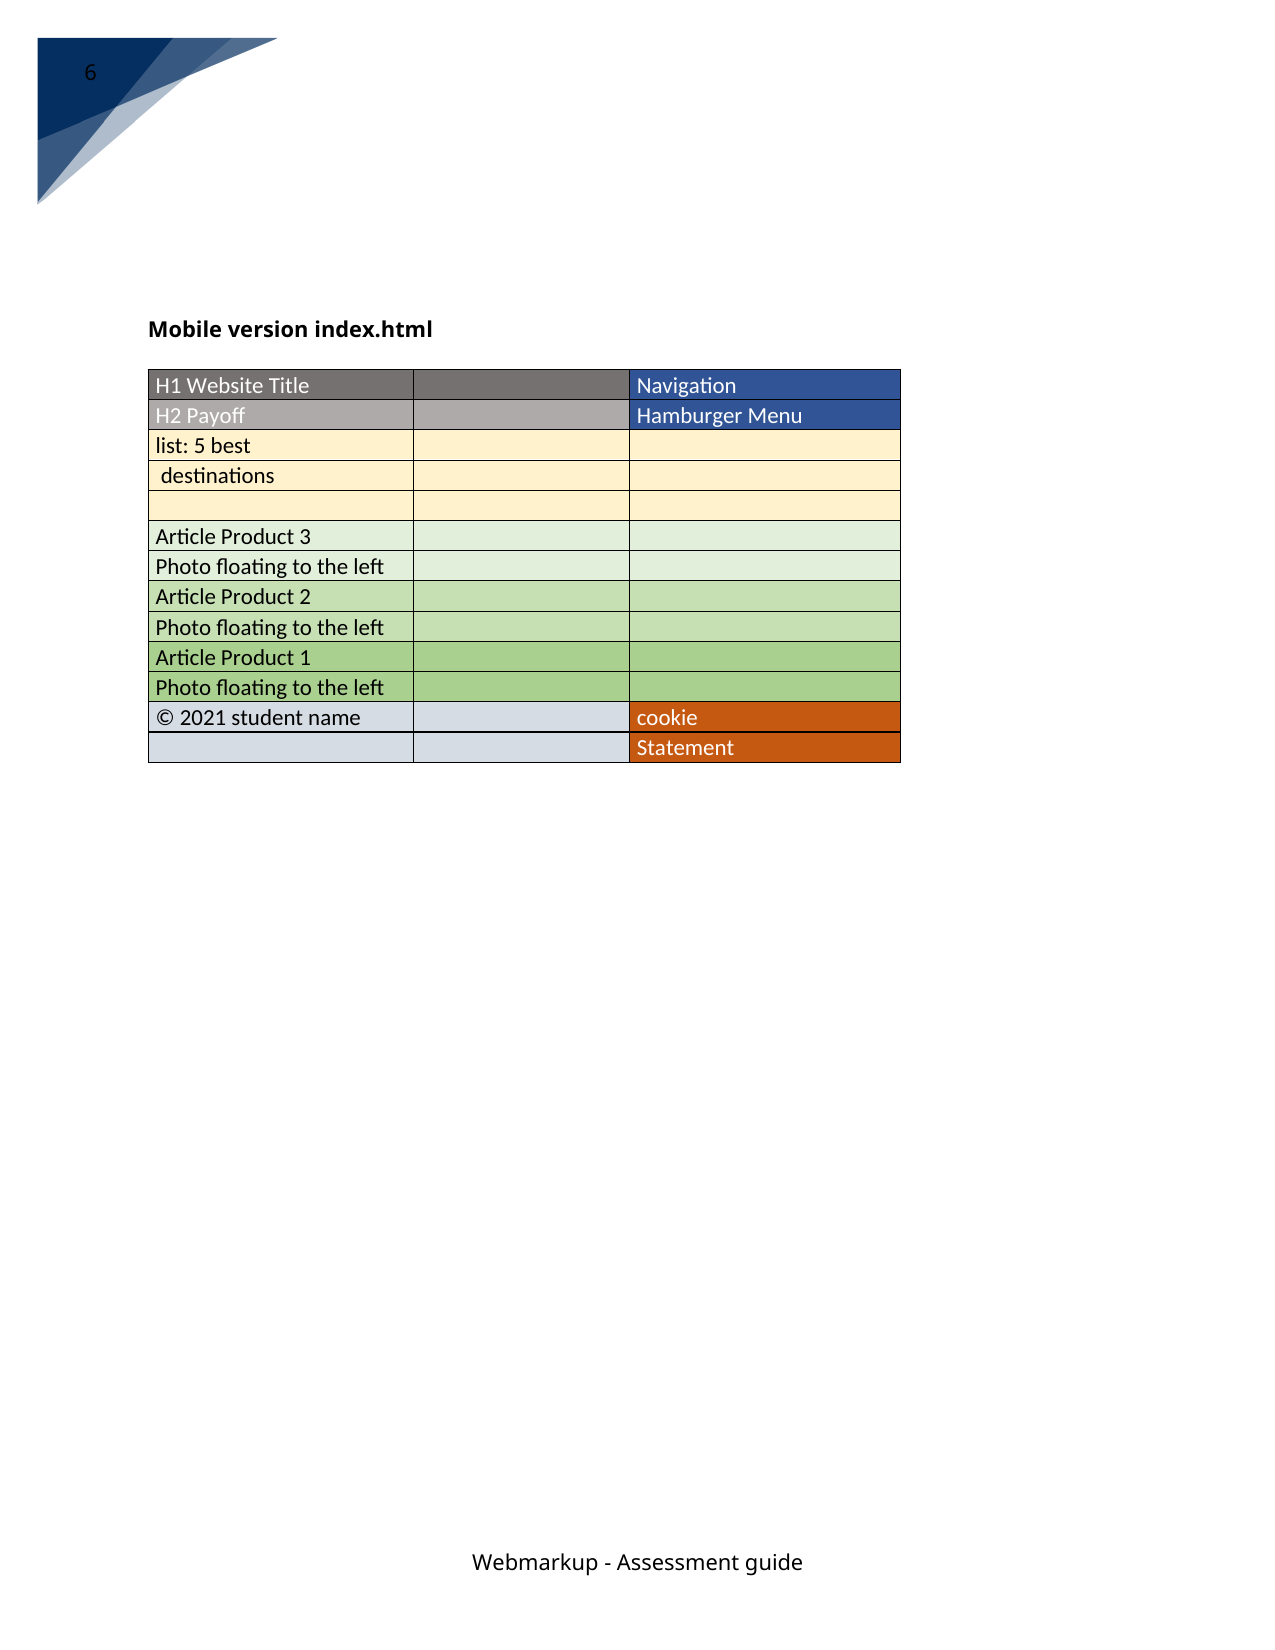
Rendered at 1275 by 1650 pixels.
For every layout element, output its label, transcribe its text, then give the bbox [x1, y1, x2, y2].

table_cell [414, 551, 629, 580]
table_cell destinations [149, 461, 413, 490]
table_cell Hamburger Menu [630, 400, 900, 429]
table_cell Article Product 3 [149, 521, 413, 550]
table_cell H2 Payoff [149, 400, 413, 429]
table_cell [414, 733, 629, 762]
table_cell [630, 672, 900, 701]
table_cell [414, 581, 629, 611]
table_cell Article Product 1 [149, 642, 413, 671]
table_cell [630, 491, 900, 520]
table_cell Photo floating to the left [149, 612, 413, 641]
table_cell [149, 733, 413, 762]
table_cell [414, 461, 629, 490]
table_header H1 Website Title [149, 370, 413, 399]
table_cell [414, 702, 629, 731]
table_cell Statement [630, 733, 900, 762]
table_header Navigation [630, 370, 900, 399]
text Mobile version index.html [148, 313, 1127, 343]
table_cell [414, 430, 629, 459]
table_cell [414, 612, 629, 641]
table_cell [149, 491, 413, 520]
table_cell [630, 551, 900, 580]
table_cell Photo floating to the left [149, 672, 413, 701]
table_cell [414, 672, 629, 701]
table_cell [630, 581, 900, 611]
table_cell cookie [630, 702, 900, 731]
table_cell [630, 642, 900, 671]
picture [37, 37, 279, 206]
table_cell Article Product 2 [149, 581, 413, 611]
table_cell list: 5 best [149, 430, 413, 459]
table_cell [630, 612, 900, 641]
table_cell Photo floating to the left [149, 551, 413, 580]
table_cell [630, 430, 900, 459]
table_cell [630, 461, 900, 490]
table_cell [630, 521, 900, 550]
table_cell [414, 491, 629, 520]
table_cell © 2021 student name [149, 702, 413, 731]
table_cell [414, 521, 629, 550]
table_cell [414, 400, 629, 429]
table_header [414, 370, 629, 399]
table_cell [414, 642, 629, 671]
